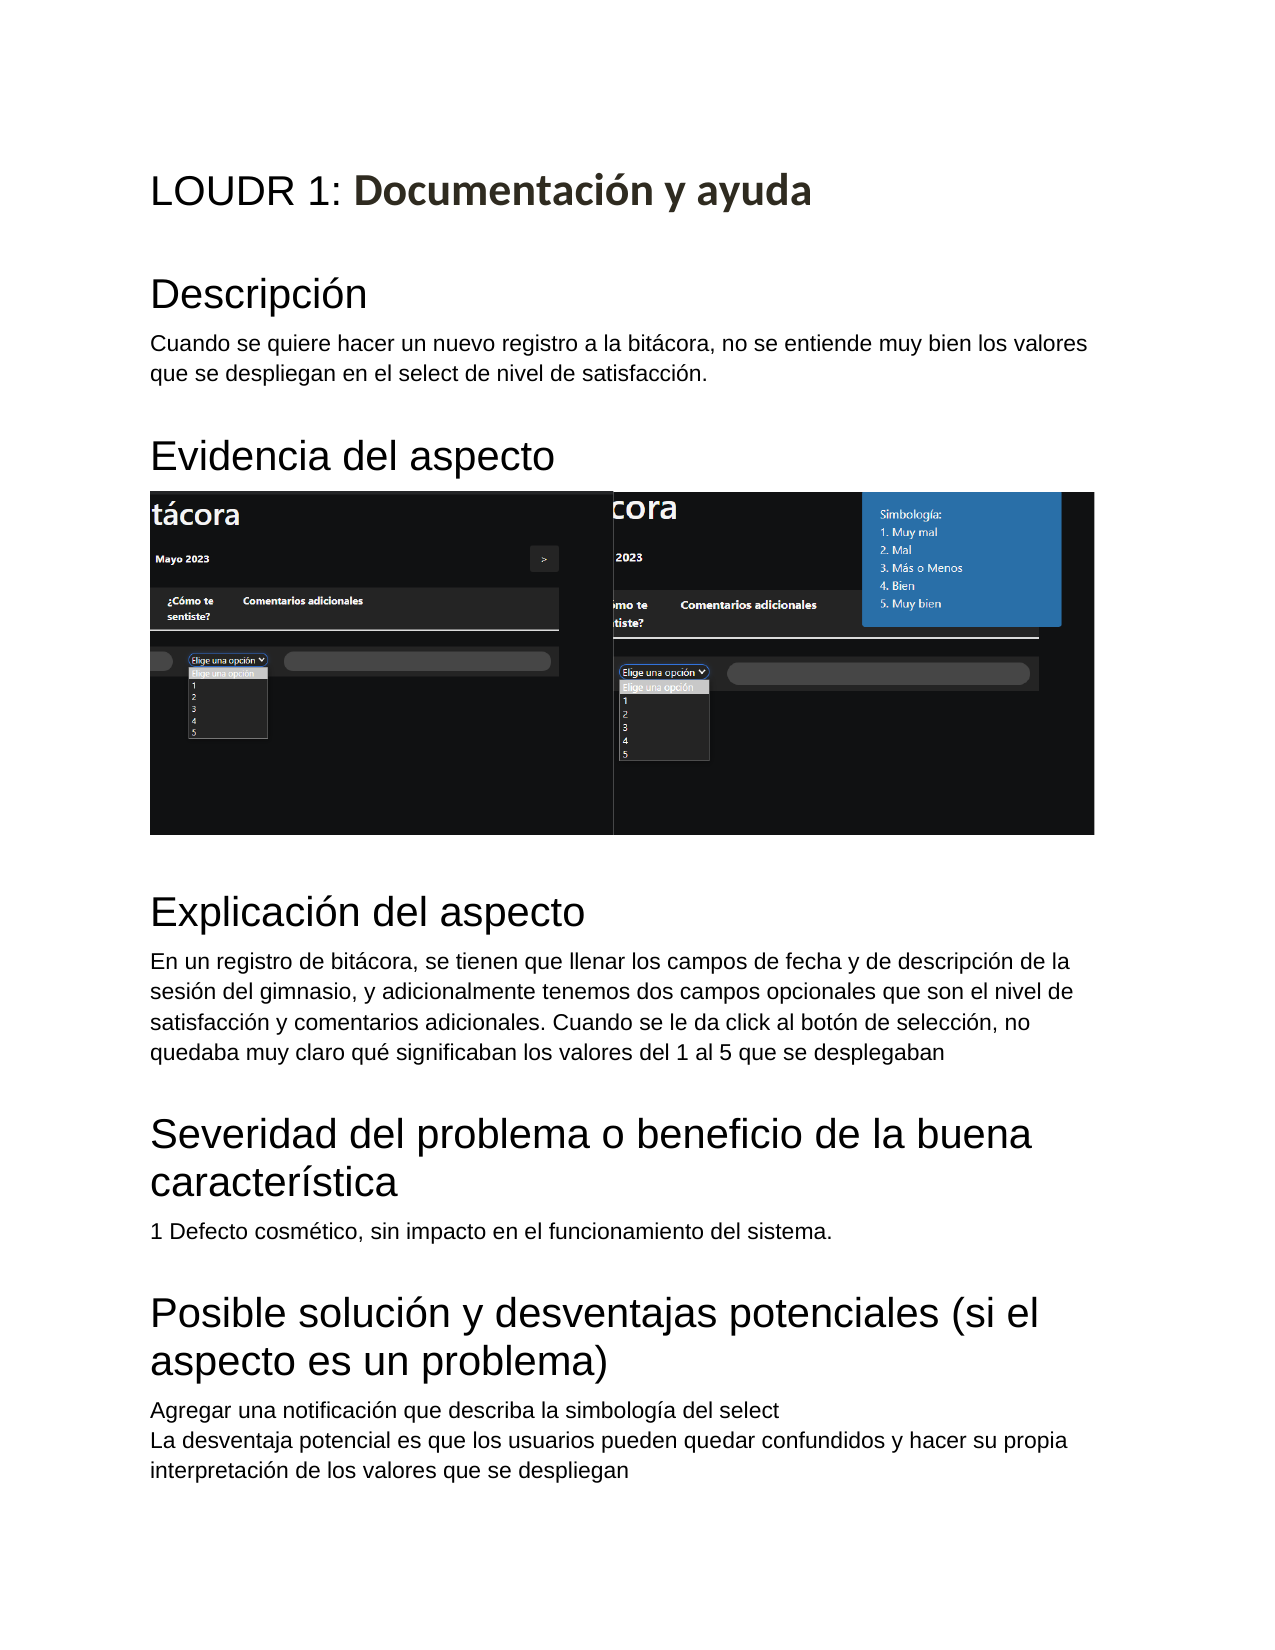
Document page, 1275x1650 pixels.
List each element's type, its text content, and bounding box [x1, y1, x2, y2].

text Cuando se quiere hacer un nuevo registro a la bitácora, no se entiende muy bien los valores que se despliegan en el select de nivel de satisfacción. [150, 330, 1125, 386]
text 1 Defecto cosmético, sin impacto en el funcionamiento del sistema. [150, 1218, 1125, 1244]
subtitle Descripción [150, 269, 1125, 317]
subtitle Severidad del problema o beneficio de la buena característica [150, 1109, 1125, 1205]
picture [150, 491, 1095, 835]
subtitle Explicación del aspecto [150, 888, 1125, 936]
text En un registro de bitácora, se tienen que llenar los campos de fecha y de descripción de la sesión del gimnasio, y adicionalmente tenemos dos campos opcionales que son el nivel de satisfacción y comentarios adicionales. Cuando se le da click al botón de selección, no quedaba muy claro qué significaban los valores del 1 al 5 que se desplegaban [150, 948, 1125, 1065]
subtitle LOUDR 1: Documentación y ayuda [150, 160, 1125, 216]
text Agregar una notificación que describa la simbología del select [150, 1397, 1125, 1423]
subtitle Evidencia del aspecto [150, 431, 1125, 479]
text La desventaja potencial es que los usuarios pueden quedar confundidos y hacer su propia interpretación de los valores que se despliegan [150, 1427, 1125, 1484]
subtitle Posible solución y desventajas potenciales (si el aspecto es un problema) [150, 1289, 1125, 1384]
